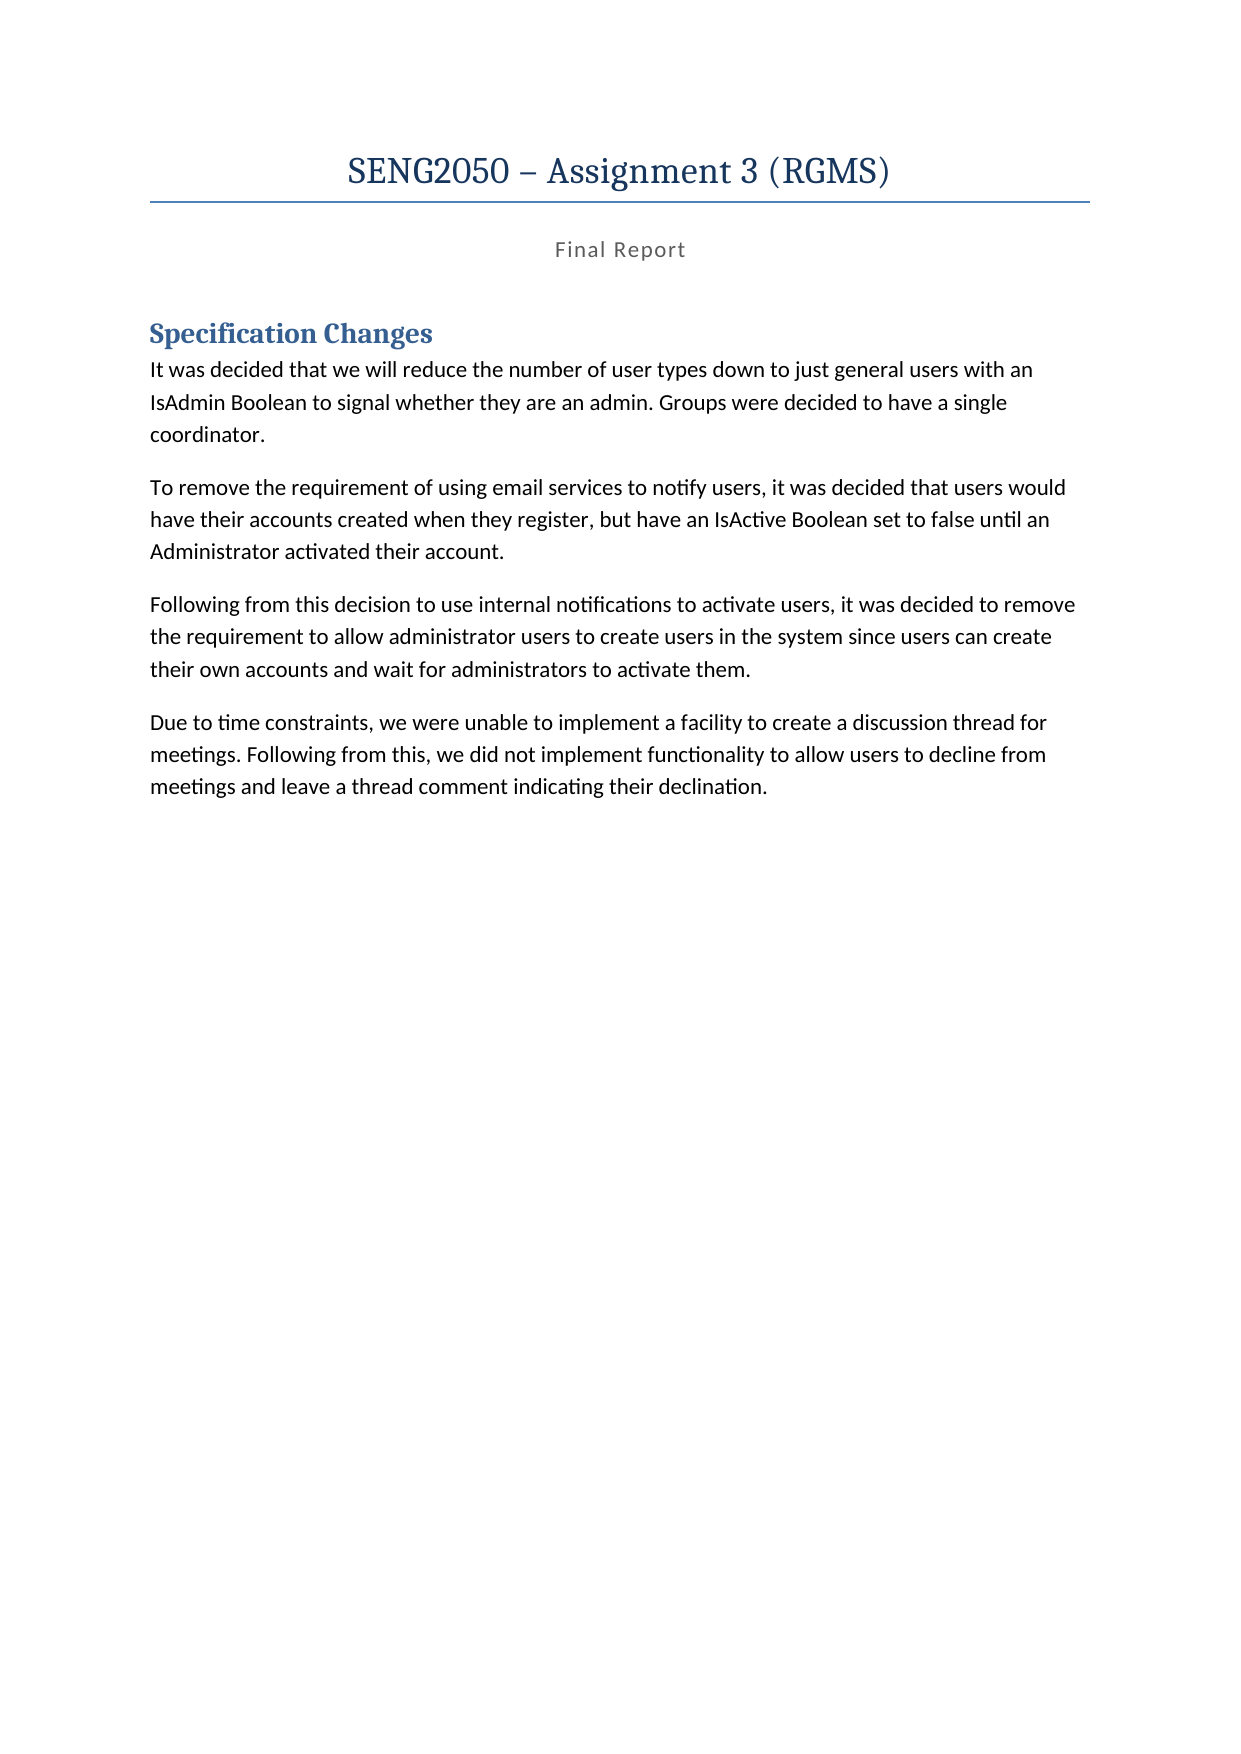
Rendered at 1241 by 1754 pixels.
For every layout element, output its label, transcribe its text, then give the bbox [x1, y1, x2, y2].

text Due to time constraints, we were unable to implement a facility to create a discussion thread for meetings. Following from this, we did not implement functionality to allow users to decline from meetings and leave a thread comment indicating their declination. [150, 708, 1090, 800]
subtitle Specification Changes [150, 317, 1090, 351]
subtitle Final Report [150, 235, 1090, 263]
title SENG2050 – Assignment 3 (RGMS) [150, 150, 1090, 201]
text Following from this decision to use internal notifications to activate users, it was decided to remove the requirement to allow administrator users to create users in the system since users can create their own accounts and wait for administrators to activate them. [150, 590, 1090, 683]
text It was decided that we will reduce the number of user types down to just general users with an IsAdmin Boolean to signal whether they are an admin. Groups were decided to have a single coordinator. [150, 356, 1090, 448]
text To remove the requirement of using email services to notify users, it was decided that users would have their accounts created when they register, but have an IsActive Boolean set to false until an Administrator activated their account. [150, 473, 1090, 565]
